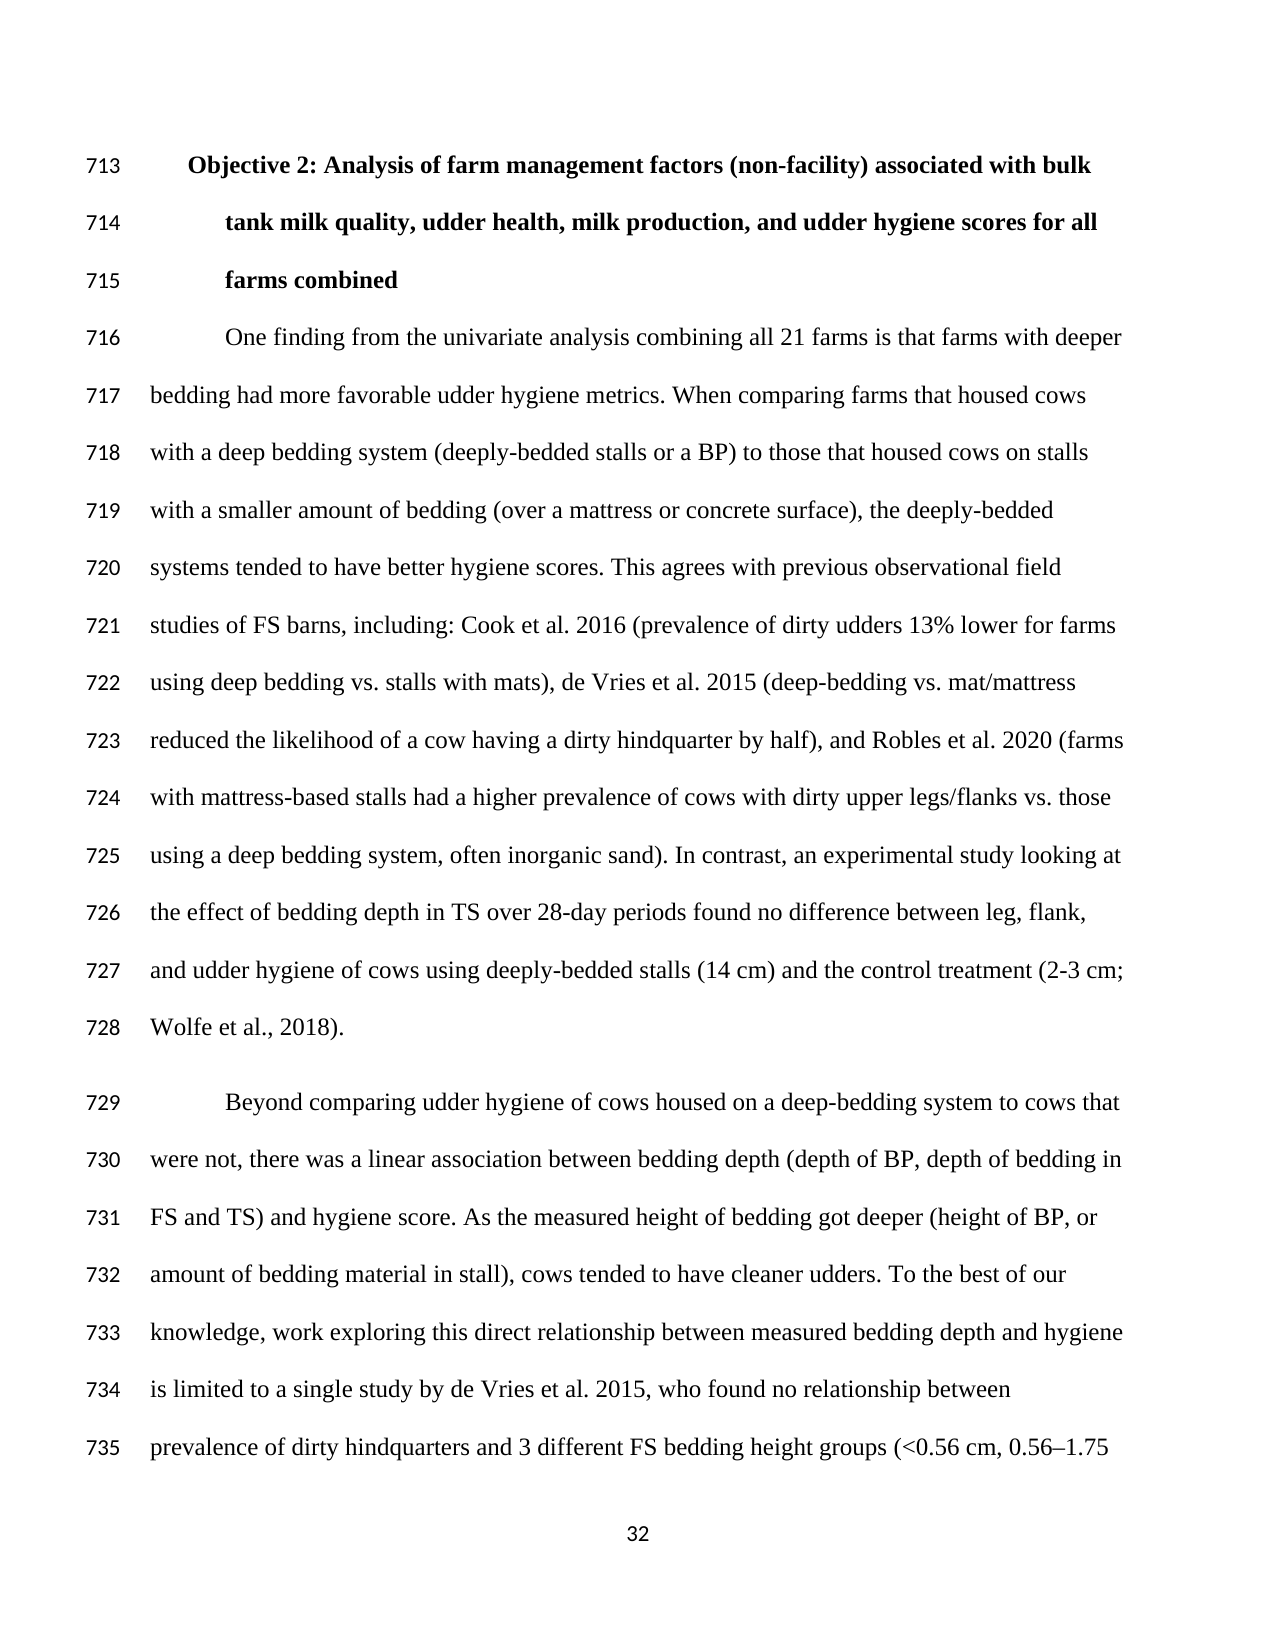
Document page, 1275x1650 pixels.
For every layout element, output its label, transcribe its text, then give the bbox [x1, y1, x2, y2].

list Objective 2: Analysis of farm management factors (non-facility) associated with bulk tank milk quality, udder health, milk production, and udder hygiene scores for all farms combined [187, 150, 1125, 294]
text One finding from the univariate analysis combining all 21 farms is that farms with deeper bedding had more favorable udder hygiene metrics. When comparing farms that housed cows with a deep bedding system (deeply-bedded stalls or a BP) to those that housed cows on stalls with a smaller amount of bedding (over a mattress or concrete surface), the deeply-bedded systems tended to have better hygiene scores. This agrees with previous observational field studies of FS barns, including: Cook et al. 2016 (prevalence of dirty udders 13% lower for farms using deep bedding vs. stalls with mats), de Vries et al. 2015 (deep-bedding vs. mat/mattress reduced the likelihood of a cow having a dirty hindquarter by half), and Robles et al. 2020 (farms with mattress-based stalls had a higher prevalence of cows with dirty upper legs/flanks vs. those using a deep bedding system, often inorganic sand). In contrast, an experimental study looking at the effect of bedding depth in TS over 28-day periods found no difference between leg, flank, and udder hygiene of cows using deeply-bedded stalls (14 cm) and the control treatment (2-3 cm; Wolfe et al., 2018). [150, 322, 1125, 1041]
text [150, 1087, 1125, 1460]
